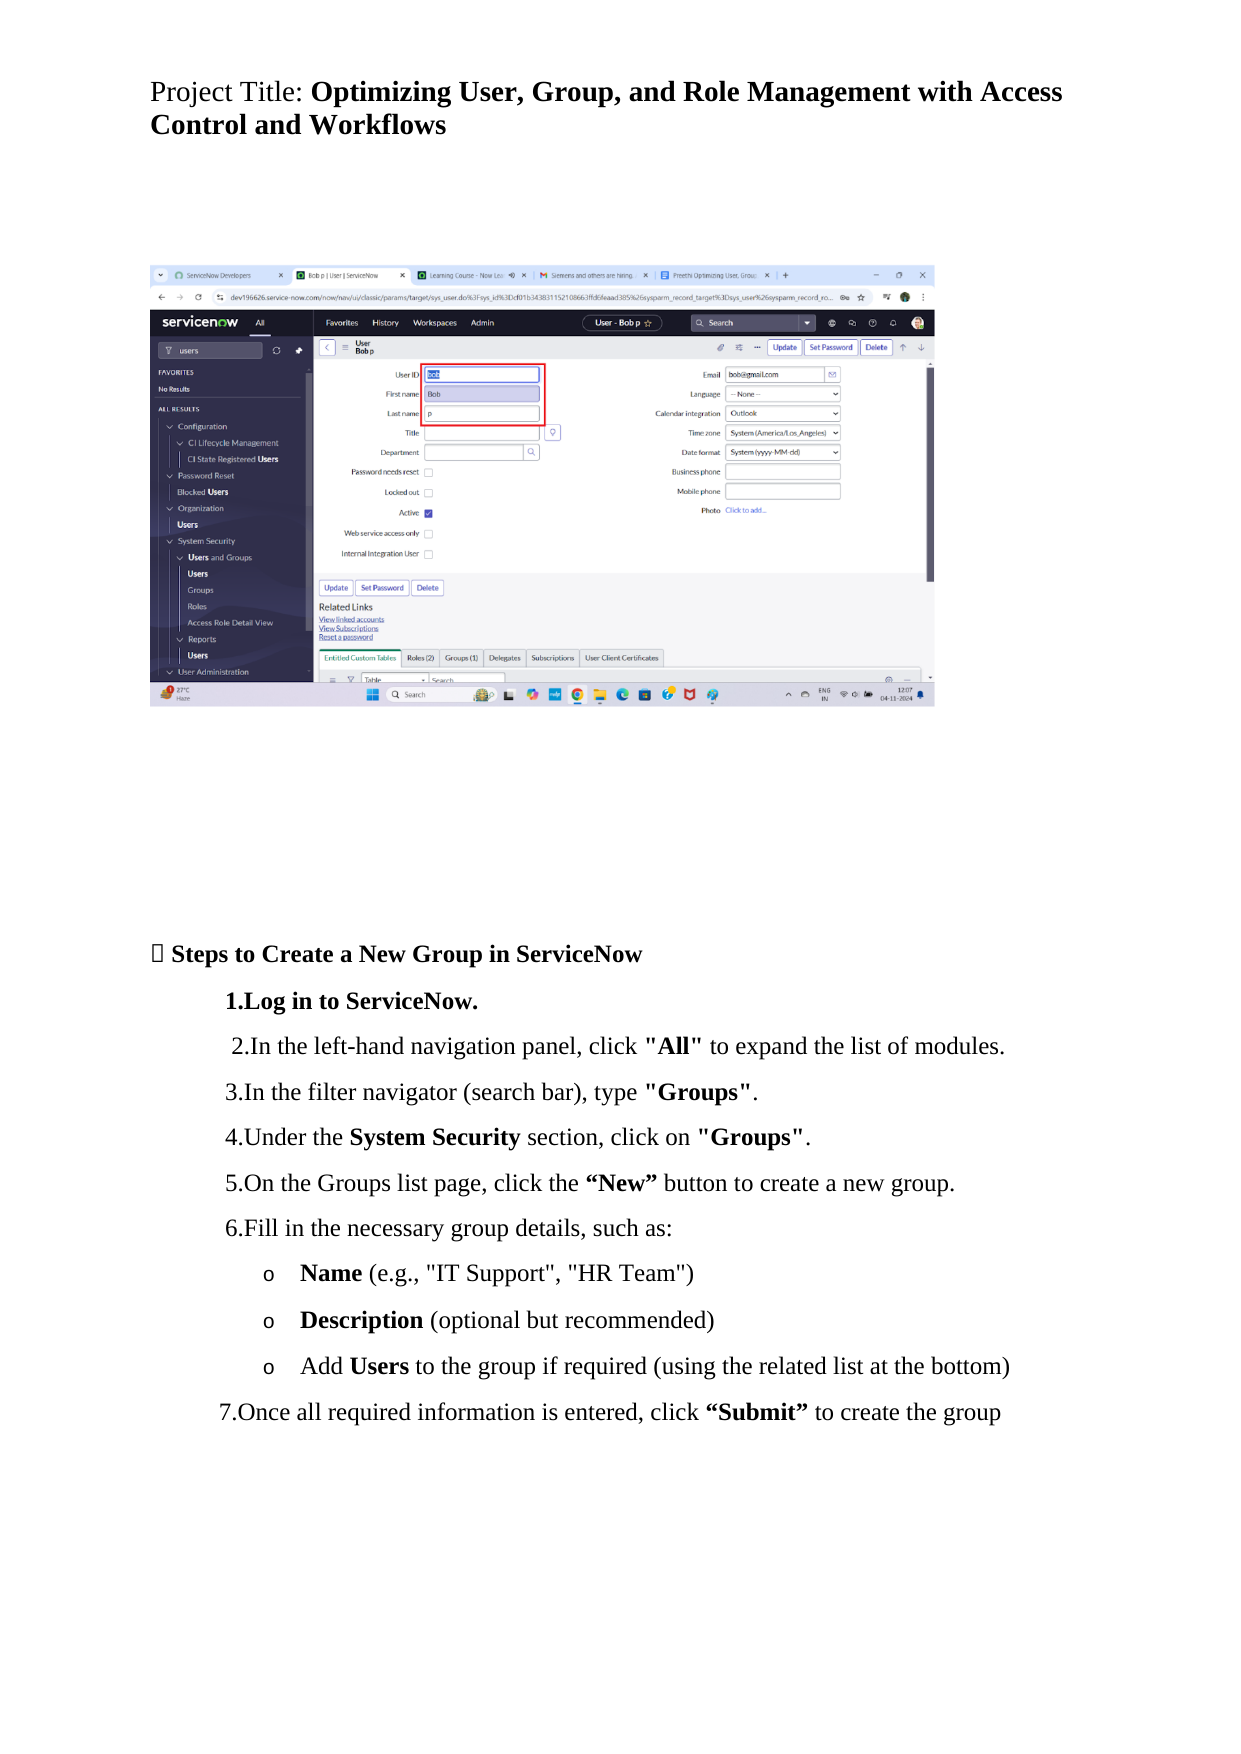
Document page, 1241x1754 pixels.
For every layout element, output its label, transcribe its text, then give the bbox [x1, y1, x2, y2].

text 4.Under the System Security section, click on "Groups". [225, 1122, 1090, 1151]
text 7.Once all required information is entered, click “Submit” to create the group [150, 1397, 1090, 1426]
text 6.Fill in the necessary group details, such as: [225, 1213, 1090, 1242]
text 3.In the filter navigator (search bar), type "Groups". [225, 1077, 1090, 1106]
picture [150, 208, 1091, 737]
text 5.On the Groups list page, click the “New” button to create a new group. [225, 1168, 1090, 1196]
list Name (e.g., "IT Support", "HR Team") [262, 1258, 1090, 1288]
text 2.In the left-hand navigation panel, click "All" to expand the list of modules. [225, 1031, 1090, 1060]
text ✅ Steps to Create a New Group in ServiceNow [150, 935, 1090, 969]
text 1.Log in to ServiceNow. [225, 986, 1090, 1015]
list Description (optional but recommended) [262, 1305, 1090, 1334]
list Add Users to the group if required (using the related list at the bottom) [262, 1351, 1090, 1381]
